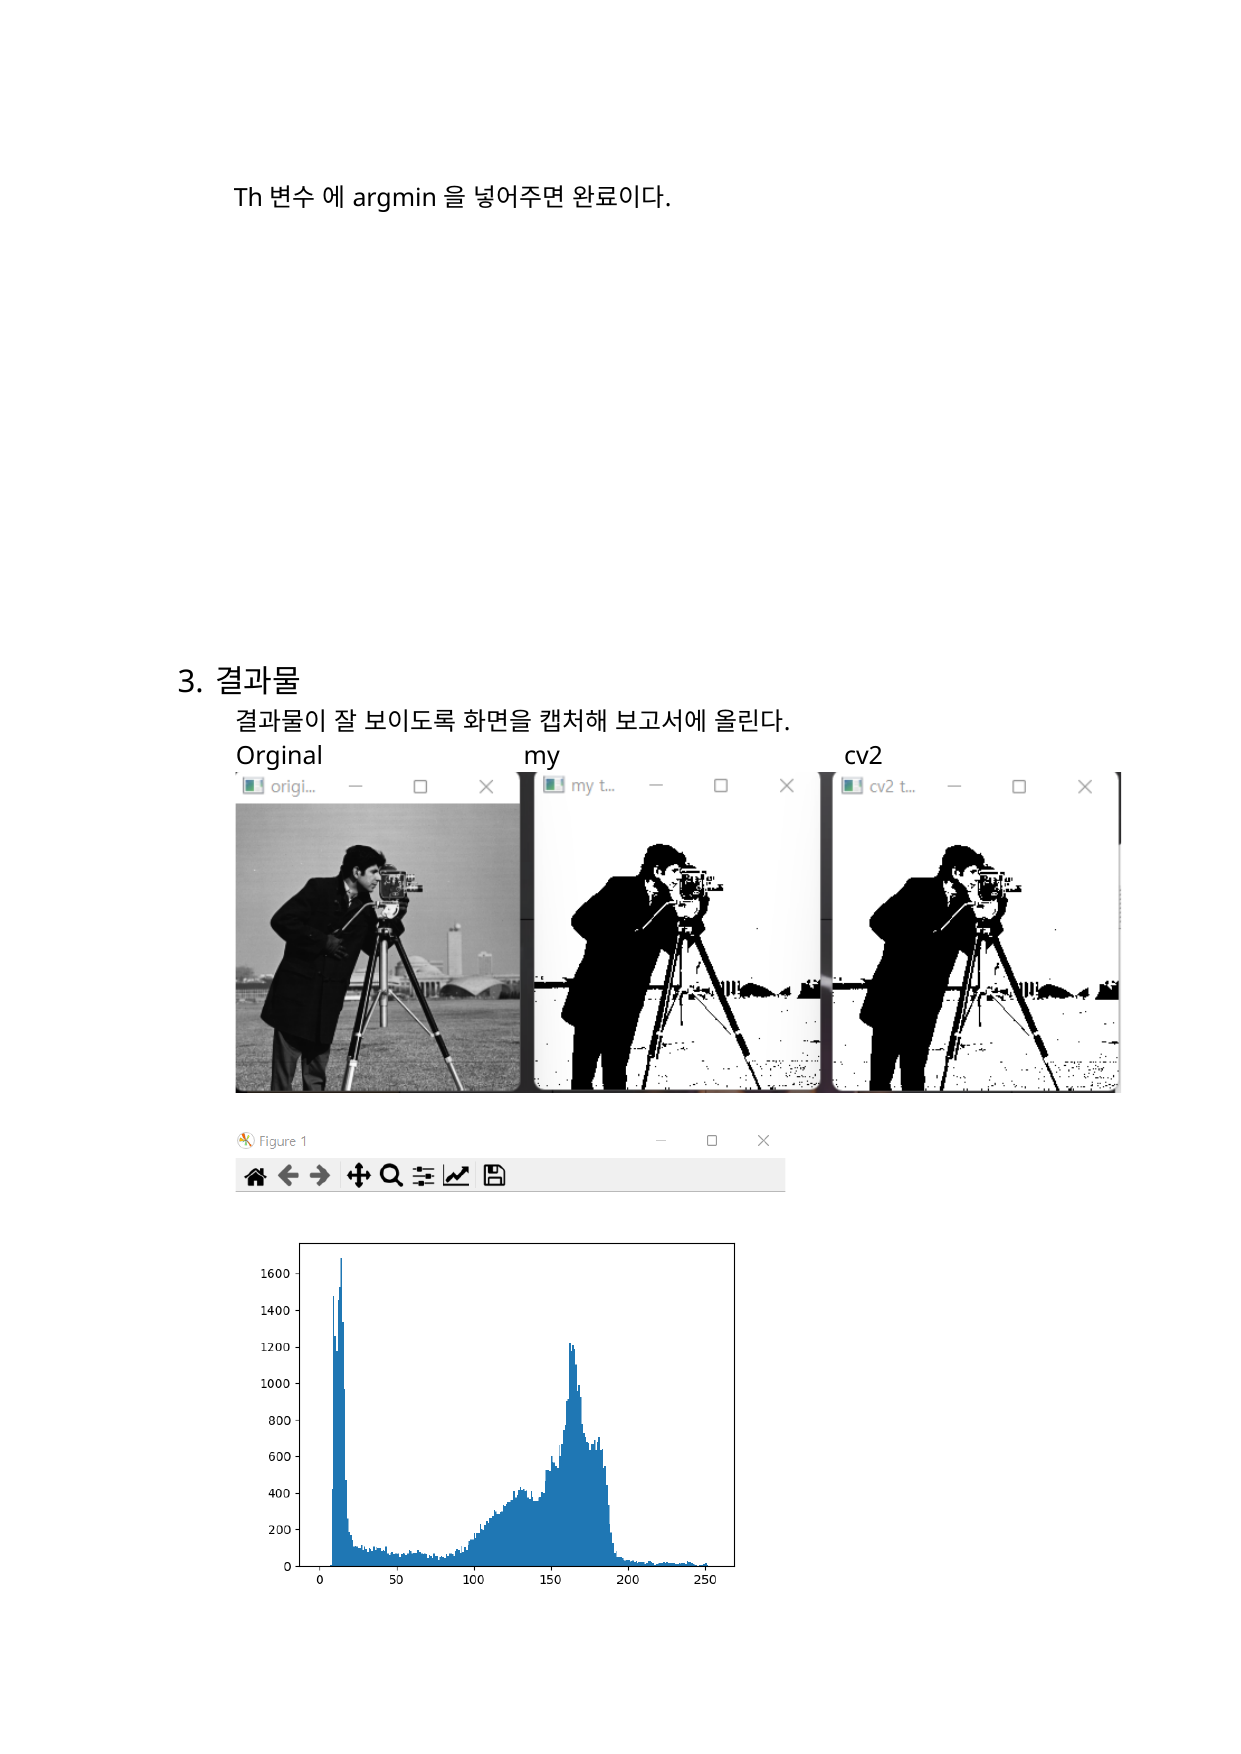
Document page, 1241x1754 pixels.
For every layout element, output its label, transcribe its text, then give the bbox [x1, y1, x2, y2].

text Th 변수 에 argmin 을 넣어주면 완료이다. [208, 177, 1063, 213]
text 결과물이 잘 보이도록 화면을 캡처해 보고서에 올린다. [198, 702, 1063, 738]
list 결과물 [177, 656, 1063, 702]
picture [235, 772, 1122, 1093]
text Orginal my cv2 [198, 738, 1063, 772]
picture [235, 1126, 786, 1610]
